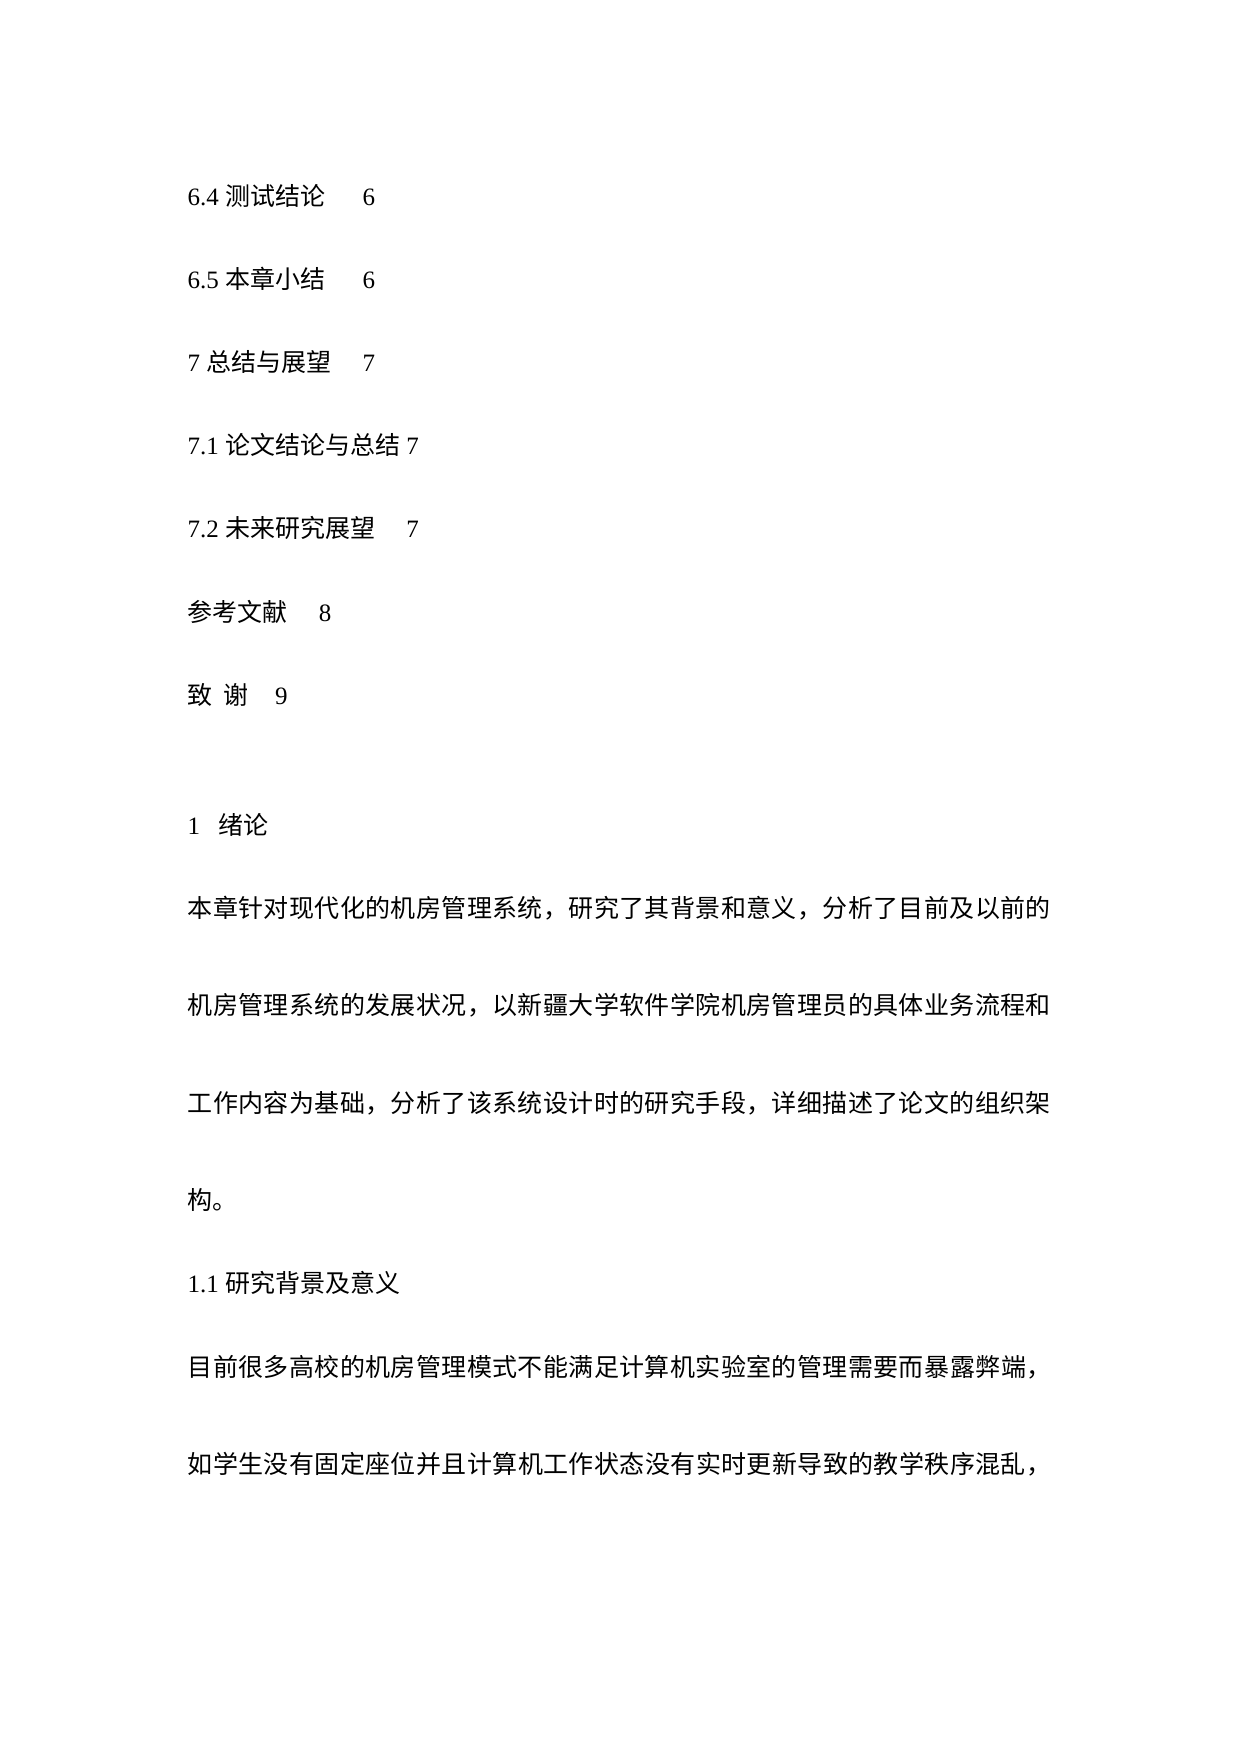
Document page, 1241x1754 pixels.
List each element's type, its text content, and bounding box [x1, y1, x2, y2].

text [187, 1333, 1053, 1495]
text 6.5 本章小结 6 [187, 245, 1053, 310]
text 7 总结与展望 7 [187, 328, 1053, 393]
text 致 谢 9 [187, 661, 1053, 726]
text 7.2 未来研究展望 7 [187, 494, 1053, 559]
text 1.1 研究背景及意义 [187, 1249, 1053, 1314]
text 6.4 测试结论 6 [187, 162, 1053, 227]
text 参考文献 8 [187, 578, 1053, 643]
text 1 绪论 [187, 791, 1053, 856]
text 本章针对现代化的机房管理系统，研究了其背景和意义，分析了目前及以前的机房管理系统的发展状况，以新疆大学软件学院机房管理员的具体业务流程和工作内容为基础，分析了该系统设计时的研究手段，详细描述了论文的组织架构。 [187, 874, 1053, 1231]
text 7.1 论文结论与总结 7 [187, 411, 1053, 476]
